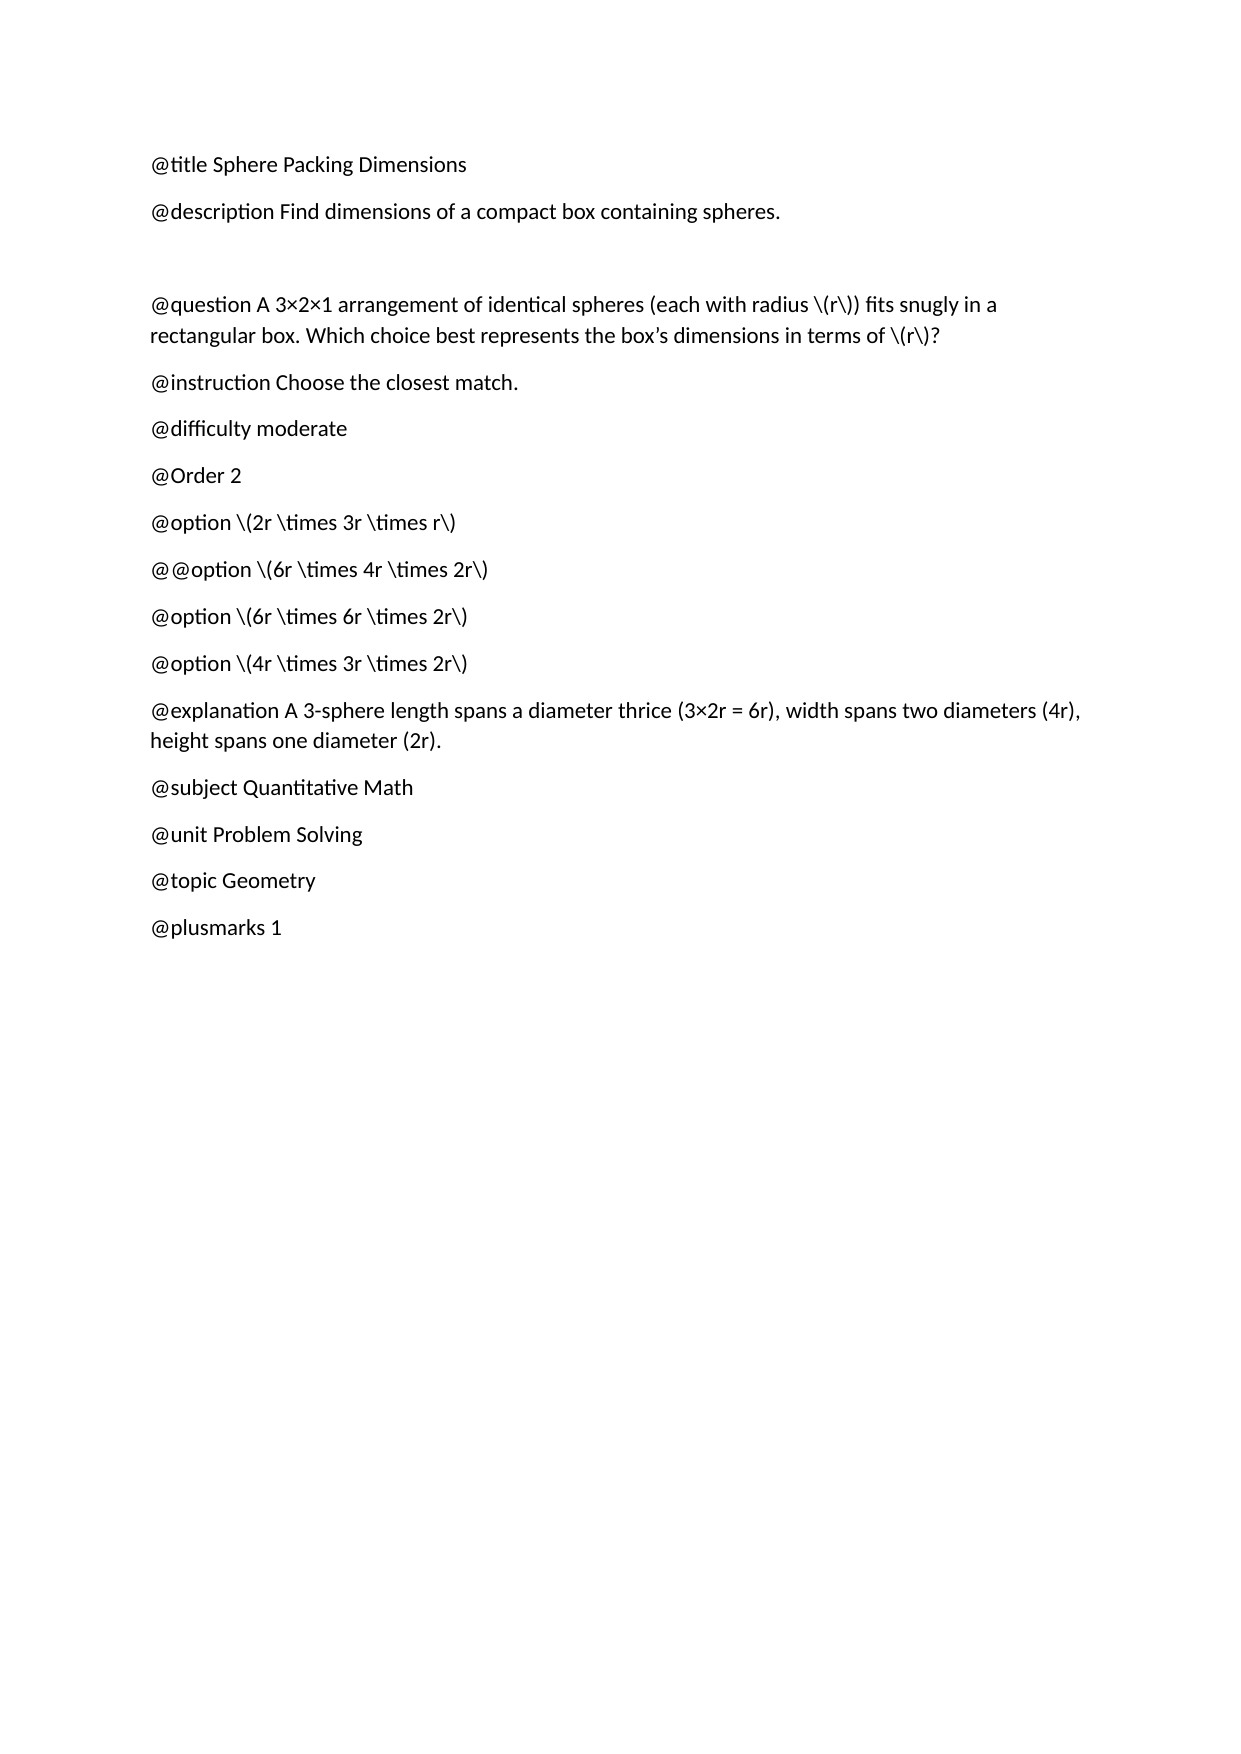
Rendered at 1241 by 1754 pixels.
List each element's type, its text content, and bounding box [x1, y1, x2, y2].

text @plusmarks 1 [150, 913, 1090, 942]
text @@option \(6r \times 4r \times 2r\) [150, 555, 1090, 583]
text @description Find dimensions of a compact box containing spheres. [150, 197, 1090, 225]
text @title Sphere Packing Dimensions [150, 150, 1090, 178]
text @unit Problem Solving [150, 820, 1090, 848]
text @option \(6r \times 6r \times 2r\) [150, 602, 1090, 630]
text @instruction Choose the closest match. [150, 368, 1090, 396]
text @option \(4r \times 3r \times 2r\) [150, 649, 1090, 677]
text @topic Geometry [150, 867, 1090, 895]
text @Order 2 [150, 461, 1090, 489]
text @question A 3×2×1 arrangement of identical spheres (each with radius \(r\)) fits snugly in a rectangular box. Which choice best represents the box’s dimensions in terms of \(r\)? [150, 291, 1090, 349]
text @option \(2r \times 3r \times r\) [150, 508, 1090, 536]
text @subject Quantitative Math [150, 773, 1090, 801]
text @difficulty moderate [150, 414, 1090, 443]
text @explanation A 3-sphere length spans a diameter thrice (3×2r = 6r), width spans two diameters (4r), height spans one diameter (2r). [150, 696, 1090, 754]
